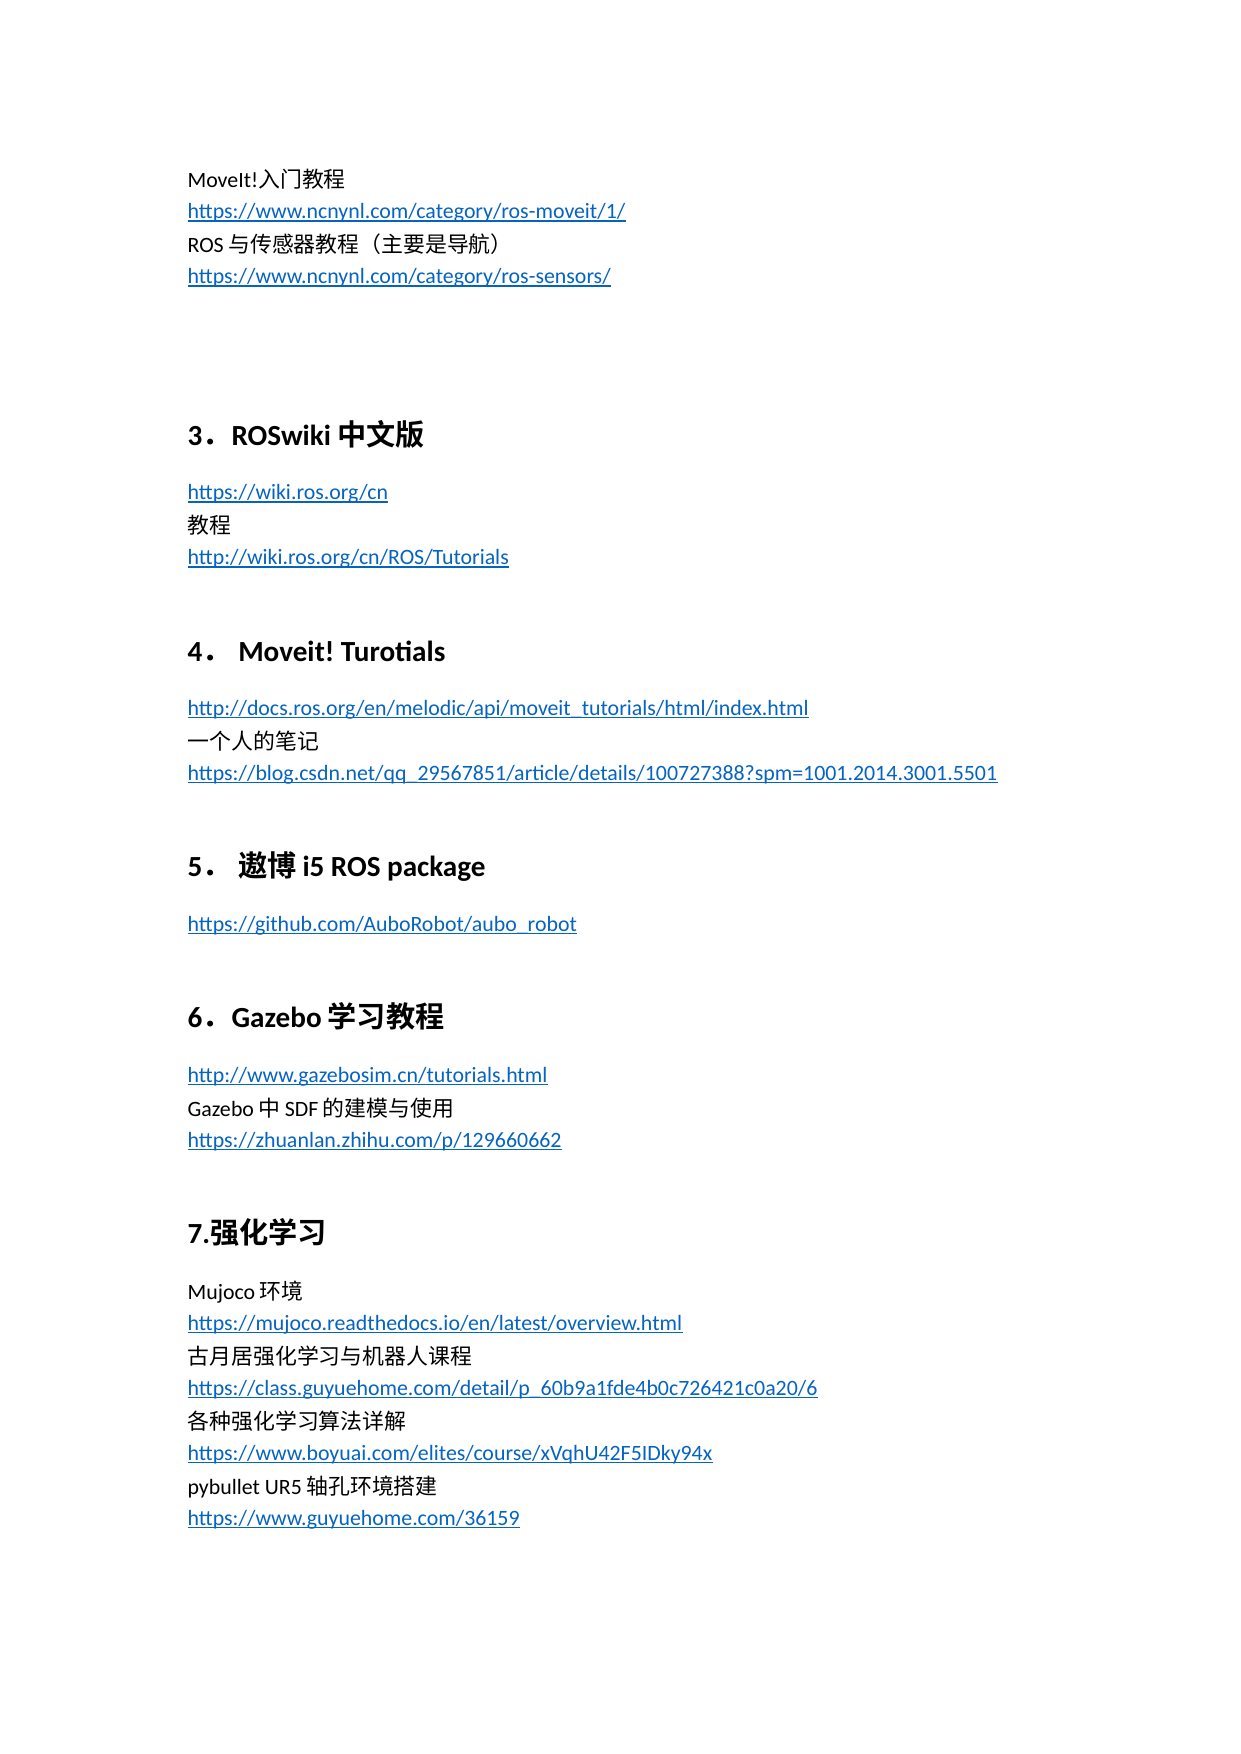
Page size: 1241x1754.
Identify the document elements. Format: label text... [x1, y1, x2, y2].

text https://www.ncnynl.com/category/ros-sensors/ [187, 259, 1053, 292]
text ROS与传感器教程（主要是导航） [187, 227, 1053, 259]
text https://class.guyuehome.com/detail/p_60b9a1fde4b0c726421c0a20/6 [187, 1371, 1053, 1404]
text 一个人的笔记 [187, 724, 1053, 756]
text https://www.boyuai.com/elites/course/xVqhU42F5IDky94x [187, 1436, 1053, 1469]
subtitle 4． Moveit! Turotials [187, 616, 1053, 681]
subtitle 7.强化学习 [187, 1198, 1053, 1263]
text http://wiki.ros.org/cn/ROS/Tutorials [187, 540, 1053, 573]
text http://www.gazebosim.cn/tutorials.html [187, 1058, 1053, 1090]
text Gazebo中SDF的建模与使用 [187, 1090, 1053, 1123]
text 古月居强化学习与机器人课程 [187, 1339, 1053, 1371]
text https://www.ncnynl.com/category/ros-moveit/1/ [187, 194, 1053, 227]
text https://github.com/AuboRobot/aubo_robot [187, 907, 1053, 939]
text MoveIt!入门教程 [187, 162, 1053, 194]
text https://wiki.ros.org/cn [187, 475, 1053, 508]
subtitle 6．Gazebo学习教程 [187, 982, 1053, 1047]
text 各种强化学习算法详解 [187, 1404, 1053, 1436]
text https://mujoco.readthedocs.io/en/latest/overview.html [187, 1306, 1053, 1339]
text https://zhuanlan.zhihu.com/p/129660662 [187, 1123, 1053, 1155]
subtitle 5． 遨博i5 ROS package [187, 832, 1053, 897]
text https://www.guyuehome.com/36159 [187, 1501, 1053, 1534]
text https://blog.csdn.net/qq_29567851/article/details/100727388?spm=1001.2014.3001.5501 [187, 756, 1053, 789]
text Mujoco环境 [187, 1274, 1053, 1306]
text pybullet UR5轴孔环境搭建 [187, 1469, 1053, 1501]
text http://docs.ros.org/en/melodic/api/moveit_tutorials/html/index.html [187, 691, 1053, 724]
subtitle 3．ROSwiki中文版 [187, 400, 1053, 465]
text 教程 [187, 508, 1053, 540]
